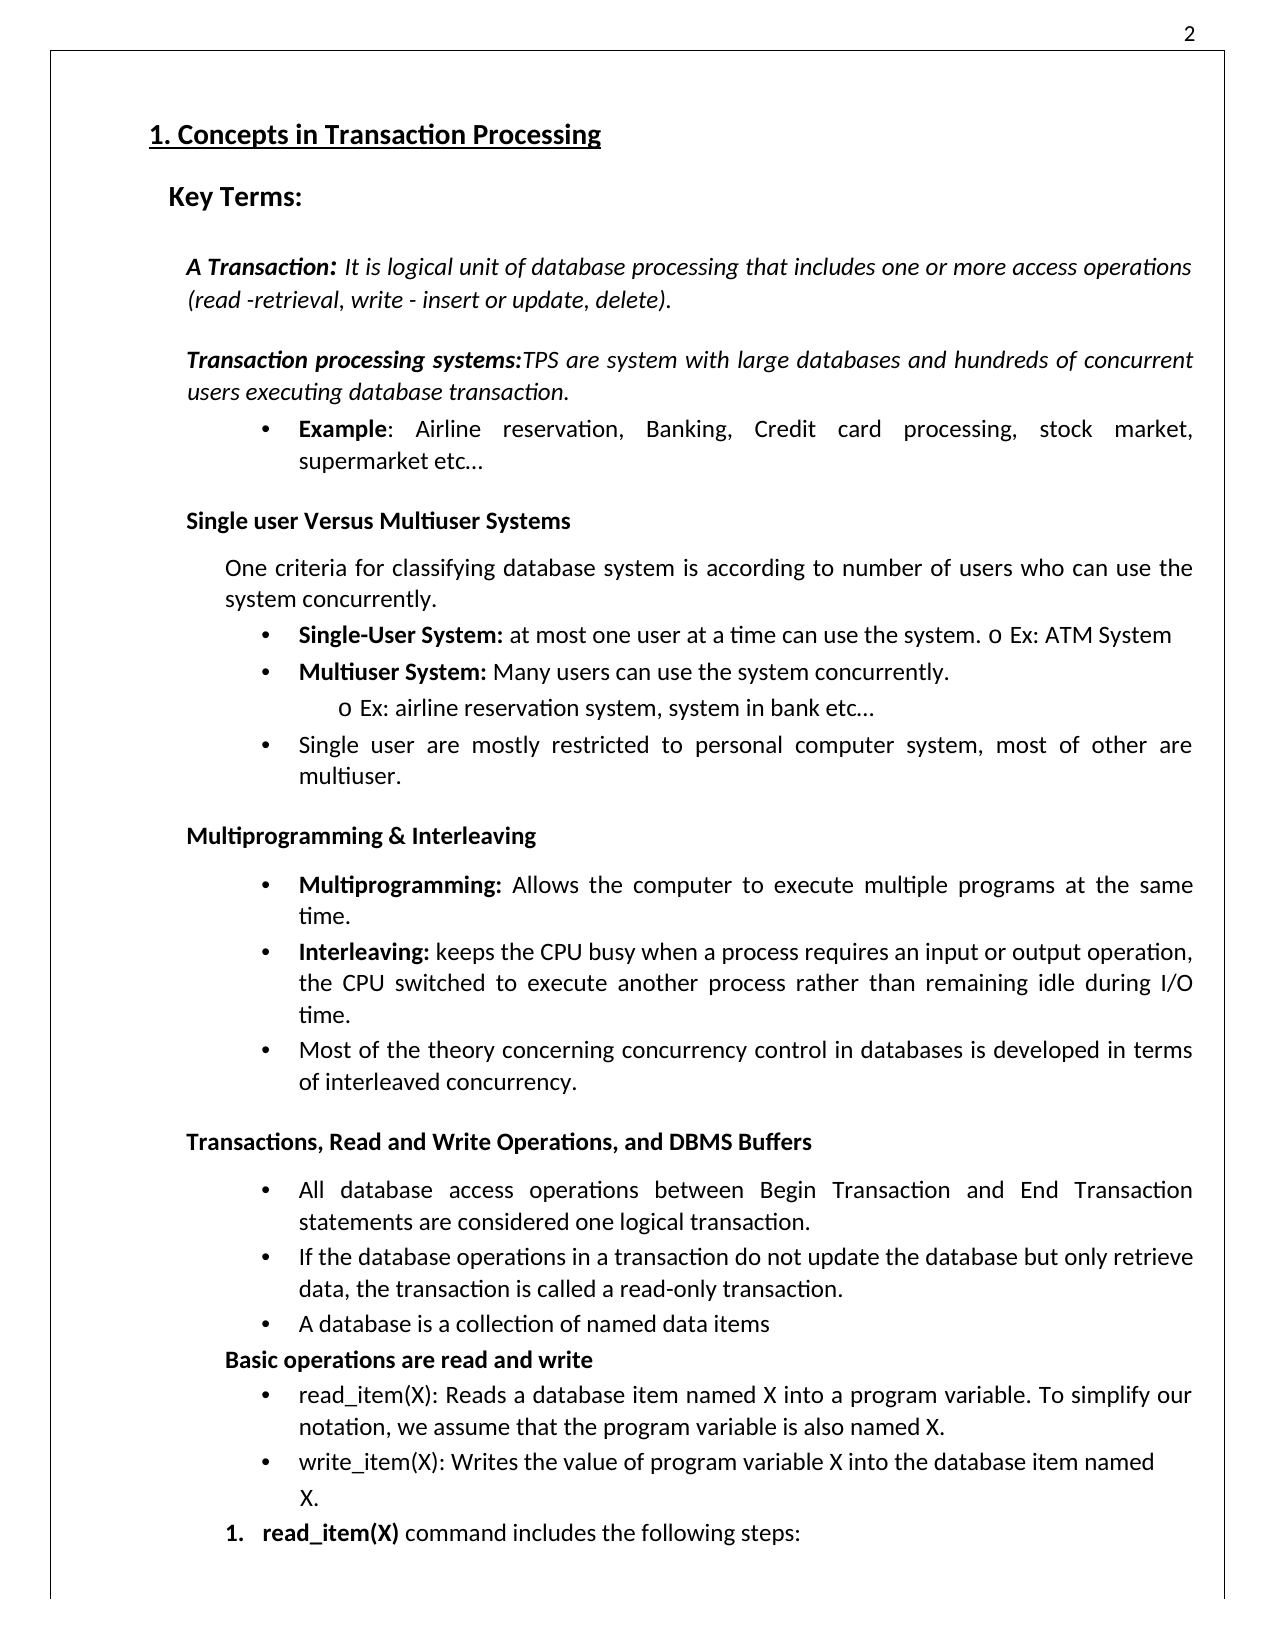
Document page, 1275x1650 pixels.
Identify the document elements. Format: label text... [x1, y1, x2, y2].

list Multiprogramming: Allows the computer to execute multiple programs at the same time. [261, 869, 1194, 931]
list Single-User System: at most one user at a time can use the system. o Ex: ATM System [261, 619, 1194, 651]
list All database access operations between Begin Transaction and End Transaction statements are considered one logical transaction. [261, 1174, 1194, 1236]
list write_item(X): Writes the value of program variable X into the database item named [261, 1446, 1194, 1477]
subtitle Key Terms: [169, 178, 1197, 213]
text Transactions, Read and Write Operations, and DBMS Buffers [186, 1126, 1197, 1156]
text o Ex: airline reservation system, system in bank etc… [337, 692, 1194, 723]
list If the database operations in a transaction do not update the database but only retrieve data, the transaction is called a read-only transaction. [261, 1241, 1194, 1303]
list Multiuser System: Many users can use the system concurrently. [261, 656, 1194, 687]
text Transaction processing systems:TPS are system with large databases and hundreds of concurrent users executing database transaction. [186, 344, 1197, 407]
text Multiprogramming & Interleaving [186, 820, 1197, 851]
list Single user are mostly restricted to personal computer system, most of other are multiuser. [261, 729, 1194, 791]
list read_item(X): Reads a database item named X into a program variable. To simplify our notation, we assume that the program variable is also named X. [261, 1379, 1194, 1441]
list read_item(X) command includes the following steps: [225, 1518, 1194, 1548]
text 1. Concepts in Transaction Processing [148, 116, 1197, 152]
text A Transaction: It is logical unit of database processing that includes one or more access operations (read -retrieval, write - insert or update, delete). [186, 247, 1197, 314]
list Most of the theory concerning concurrency control in databases is developed in terms of interleaved concurrency. [261, 1034, 1194, 1096]
list A database is a collection of named data items [261, 1308, 1194, 1339]
list Example: Airline reservation, Banking, Credit card processing, stock market, supermarket etc… [261, 413, 1194, 475]
text Single user Versus Multiuser Systems [186, 505, 1197, 535]
text Basic operations are read and write [150, 1344, 1197, 1374]
text X. [300, 1482, 1194, 1512]
text One criteria for classifying database system is according to number of users who can use the system concurrently. [225, 552, 1194, 614]
list Interleaving: keeps the CPU busy when a process requires an input or output operation, the CPU switched to execute another process rather than remaining idle during I/O time. [261, 936, 1194, 1029]
